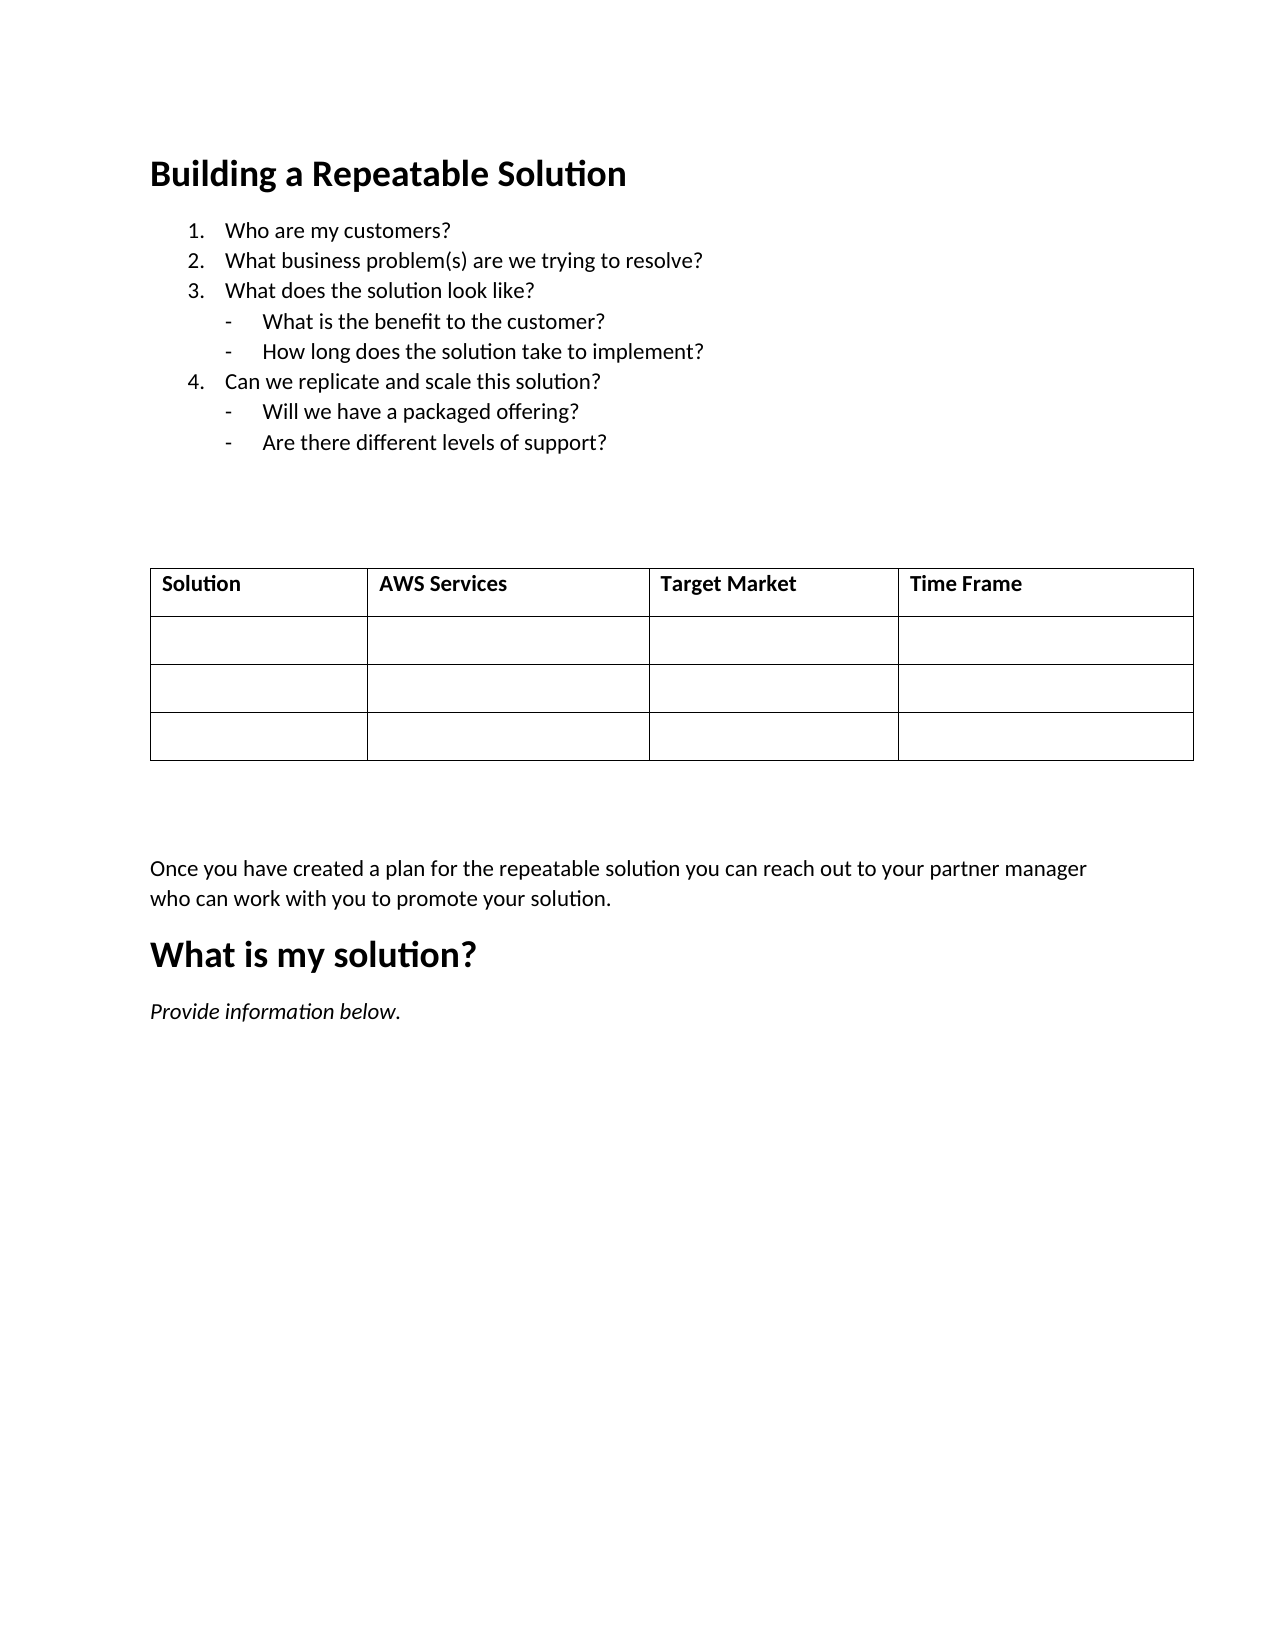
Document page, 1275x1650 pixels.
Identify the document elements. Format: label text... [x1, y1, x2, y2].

table_cell [650, 713, 898, 759]
table_cell [368, 713, 649, 759]
text Once you have created a plan for the repeatable solution you can reach out to your partner manager who can work with you to promote your solution. [150, 854, 1125, 912]
list What is the benefit to the customer? [225, 307, 1125, 335]
table_cell [899, 713, 1193, 759]
table_cell [899, 617, 1193, 664]
table_cell [899, 665, 1193, 712]
list What does the solution look like? [187, 277, 1125, 304]
table_cell [151, 617, 367, 664]
table_header Solution [151, 569, 367, 616]
table_cell [650, 617, 898, 664]
list Who are my customers? [187, 216, 1125, 244]
table_cell [650, 665, 898, 712]
table_cell [151, 713, 367, 759]
table_cell [368, 665, 649, 712]
table_header Time Frame [899, 569, 1193, 616]
text Building a Repeatable Solution [150, 150, 1125, 196]
list Will we have a packaged offering? [225, 397, 1125, 425]
list Are there different levels of support? [225, 428, 1125, 456]
list Can we replicate and scale this solution? [187, 367, 1125, 395]
table_header Target Market [650, 569, 898, 616]
table_cell [368, 617, 649, 664]
list How long does the solution take to implement? [225, 337, 1125, 365]
table_cell [151, 665, 367, 712]
text Provide information below. [150, 997, 1125, 1026]
text What is my solution? [150, 931, 1125, 977]
table_header AWS Services [368, 569, 649, 616]
list What business problem(s) are we trying to resolve? [187, 246, 1125, 274]
